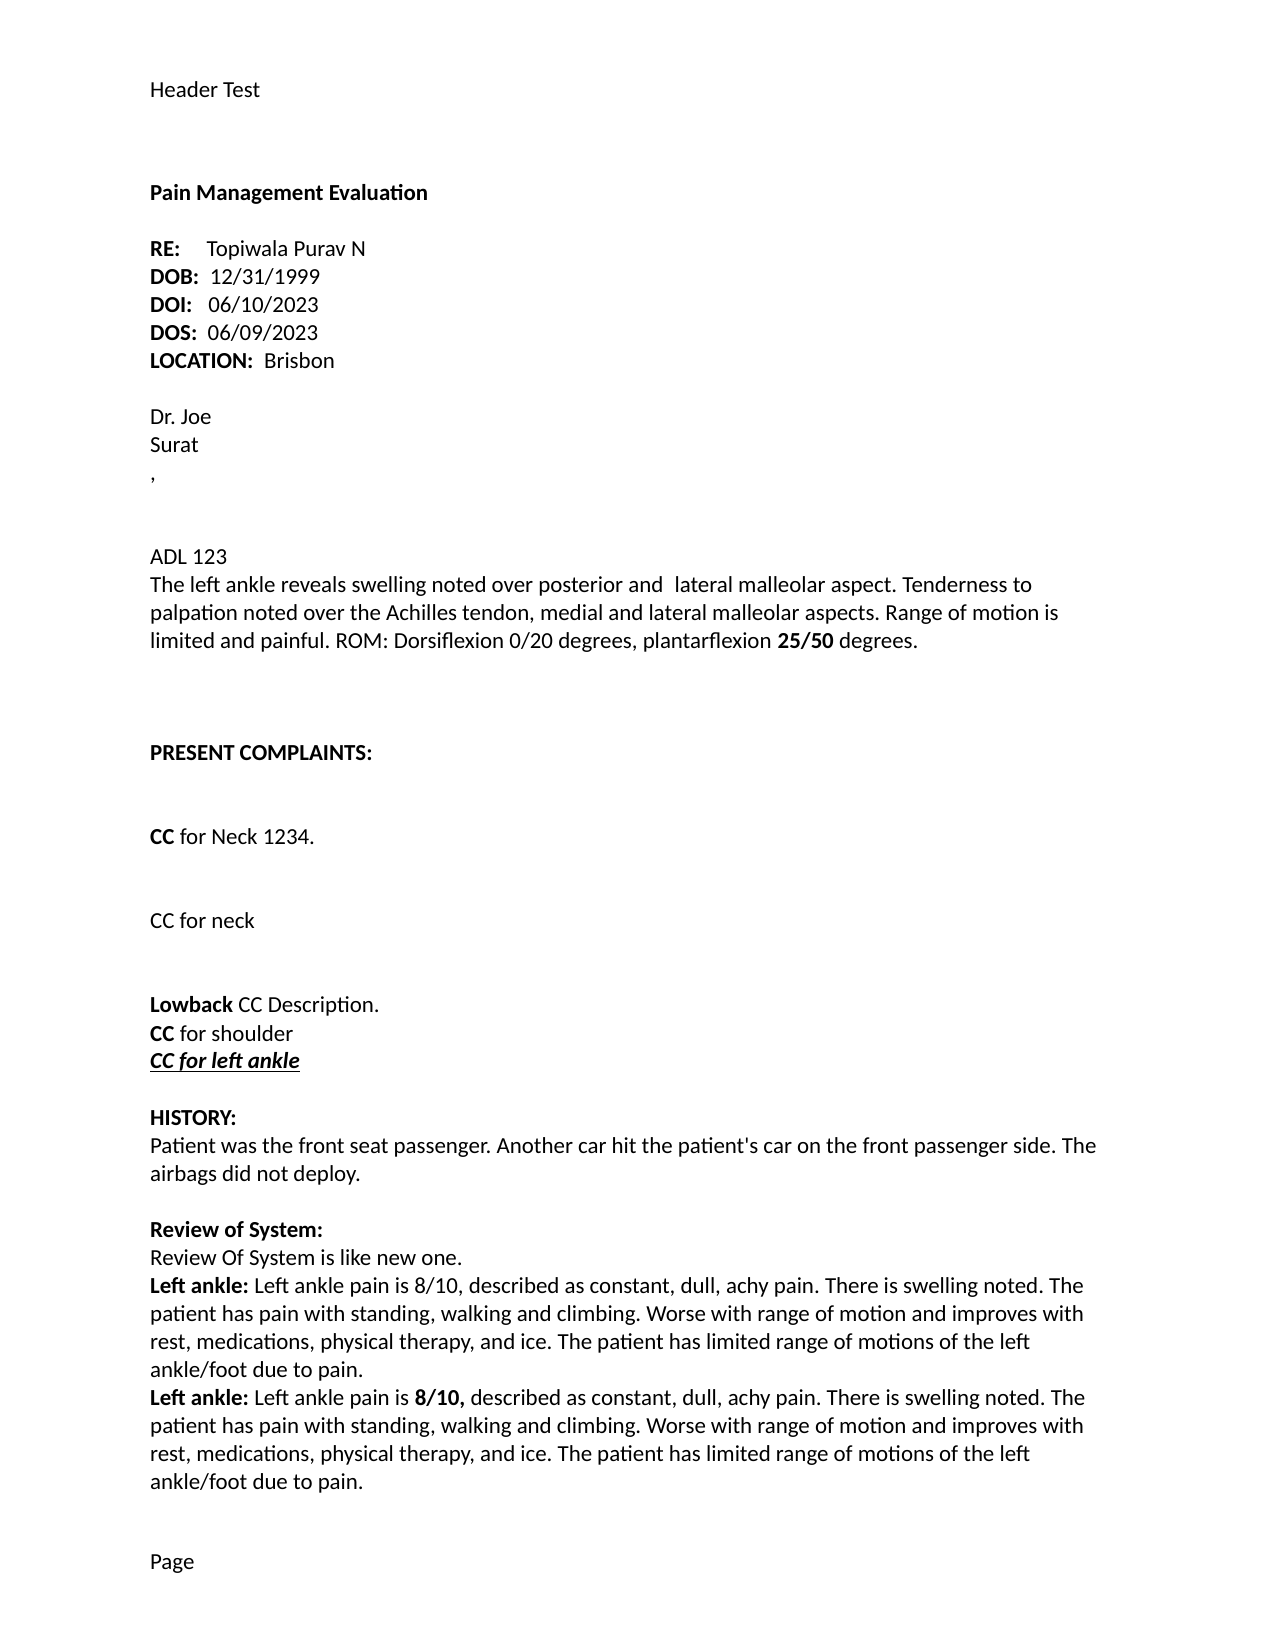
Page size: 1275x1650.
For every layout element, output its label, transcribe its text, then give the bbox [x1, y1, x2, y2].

text Left ankle: Left ankle pain is 8/10, described as constant, dull, achy pain. There is swelling noted. The patient has pain with standing, walking and climbing. Worse with range of motion and improves with rest, medications, physical therapy, and ice. The patient has limited range of motions of the left ankle/foot due to pain. [150, 1383, 1125, 1495]
text ADL 123 [150, 542, 1125, 570]
text Review Of System is like new one. [150, 1243, 1125, 1271]
text HISTORY: Patient was the front seat passenger. Another car hit the patient's car on the front passenger side. The airbags did not deploy. Review of System: [150, 1075, 1125, 1243]
text RE: Topiwala Purav N DOB: 12/31/1999 DOI: 06/10/2023 DOS: 06/09/2023 LOCATION: Brisbon Dr. Joe Surat , [150, 234, 1125, 542]
text CC for Neck 1234. [150, 822, 1125, 851]
text Pain Management Evaluation [150, 150, 1125, 234]
text Left ankle: Left ankle pain is 8/10, described as constant, dull, achy pain. There is swelling noted. The patient has pain with standing, walking and climbing. Worse with range of motion and improves with rest, medications, physical therapy, and ice. The patient has limited range of motions of the left ankle/foot due to pain. [150, 1271, 1125, 1383]
text PRESENT COMPLAINTS: [150, 710, 1125, 822]
text CC for shoulder [150, 1019, 1125, 1047]
text CC for left ankle [150, 1047, 1125, 1075]
text CC for neck [150, 907, 1125, 934]
text The left ankle reveals swelling noted over posterior and lateral malleolar aspect. Tenderness to palpation noted over the Achilles tendon, medial and lateral malleolar aspects. Range of motion is limited and painful. ROM: Dorsiflexion 0/20 degrees, plantarflexion 25/50 degrees. [150, 570, 1125, 654]
text Lowback CC Description. [150, 991, 1125, 1019]
